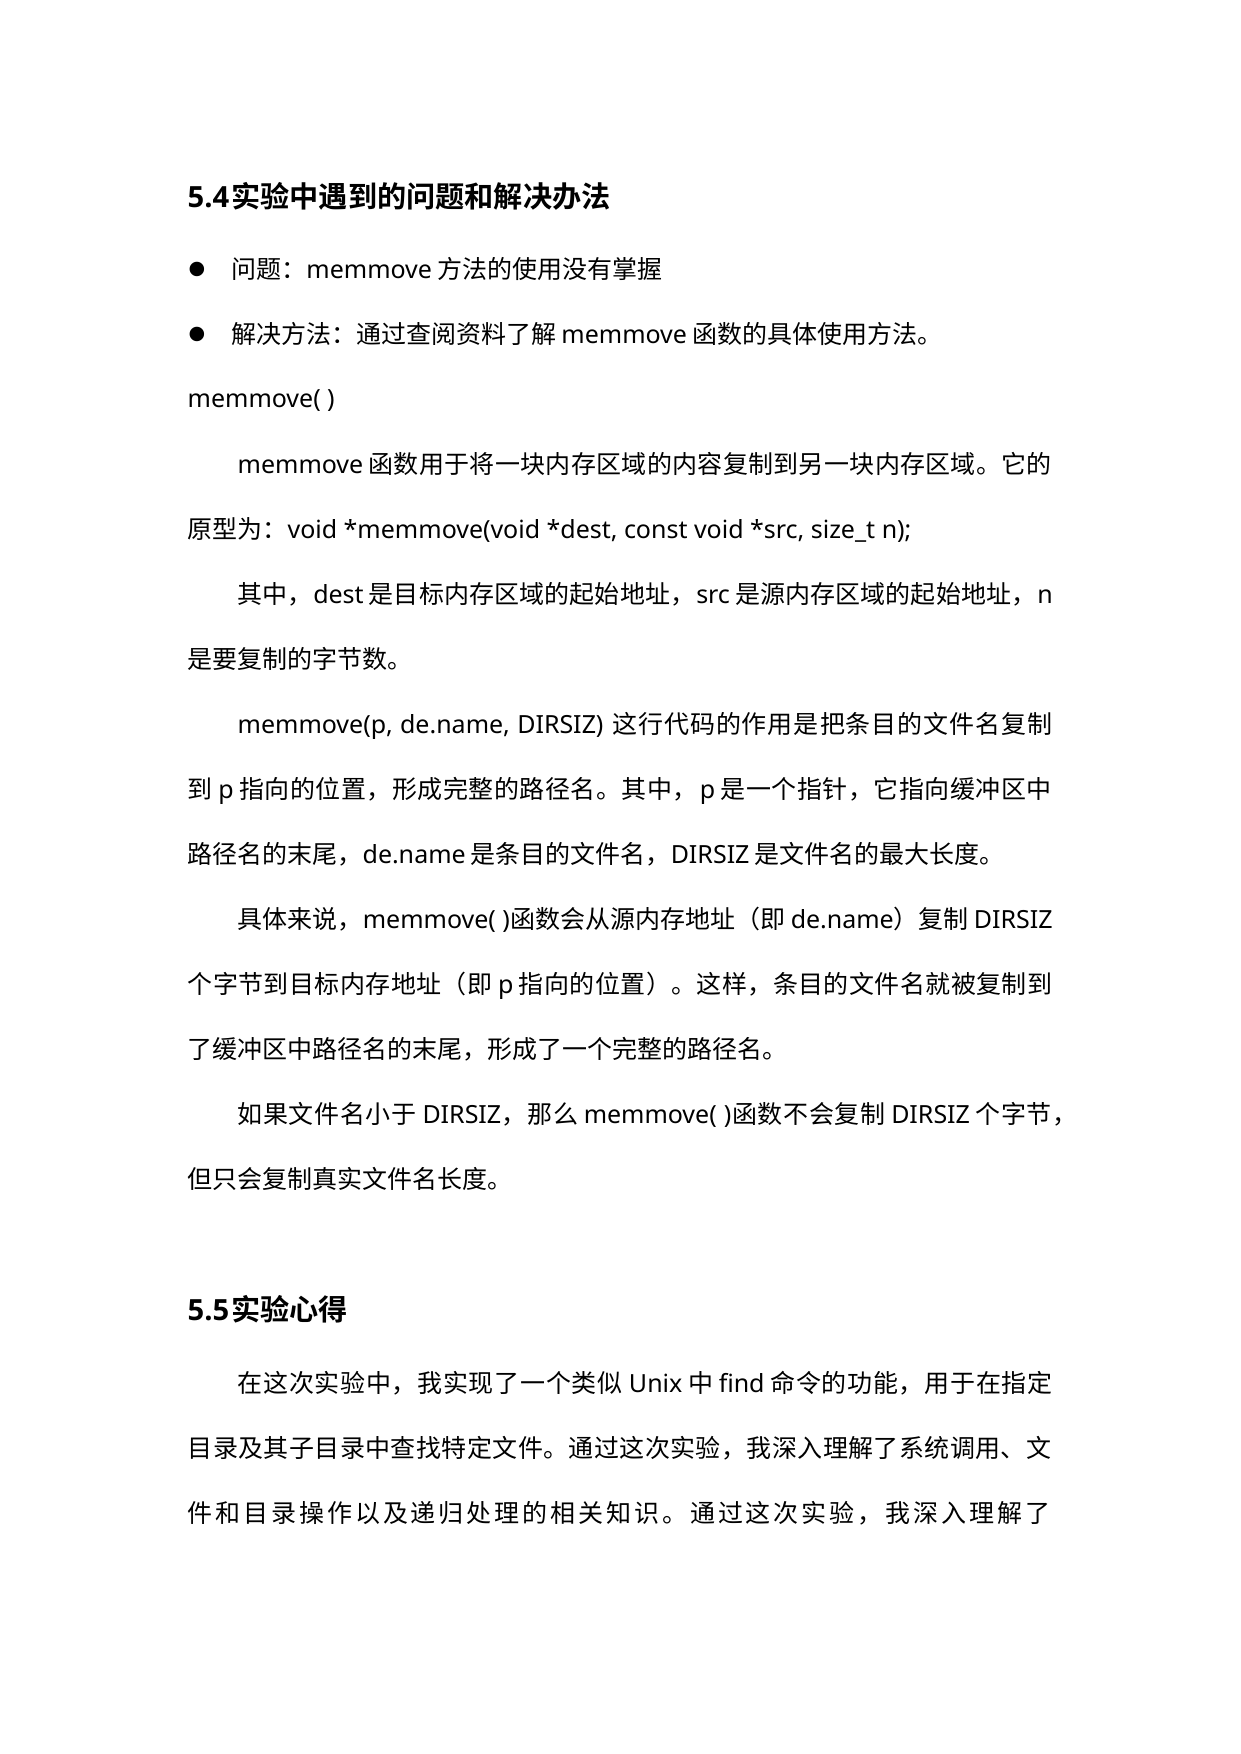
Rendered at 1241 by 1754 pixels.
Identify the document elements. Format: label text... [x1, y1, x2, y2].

text 实验心得 [187, 1275, 1053, 1340]
text 具体来说，memmove( )函数会从源内存地址（即 de.name）复制DIRSIZ个字节到目标内存地址（即p指向的位置）。这样，条目的文件名就被复制到了缓冲区中路径名的末尾，形成了一个完整的路径名。 [187, 885, 1053, 1080]
text memmove(p, de.name, DIRSIZ) 这行代码的作用是把条目的文件名复制到p指向的位置，形成完整的路径名。其中，p是一个指针，它指向缓冲区中路径名的末尾，de.name是条目的文件名，DIRSIZ是文件名的最大长度。 [187, 690, 1053, 885]
list 解决方法：通过查阅资料了解memmove函数的具体使用方法。 [187, 300, 1053, 365]
text 实验中遇到的问题和解决办法 [187, 162, 1053, 227]
text memmove( ) [187, 365, 1053, 430]
text memmove函数用于将一块内存区域的内容复制到另一块内存区域。它的原型为：void *memmove(void *dest, const void *src, size_t n); [187, 430, 1053, 560]
list 问题：memmove方法的使用没有掌握 [187, 235, 1053, 300]
text 如果文件名小于DIRSIZ，那么memmove( )函数不会复制DIRSIZ个字节，但只会复制真实文件名长度。 [187, 1080, 1053, 1210]
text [187, 1349, 1053, 1544]
text 其中，dest是目标内存区域的起始地址，src是源内存区域的起始地址，n是要复制的字节数。 [187, 560, 1053, 690]
